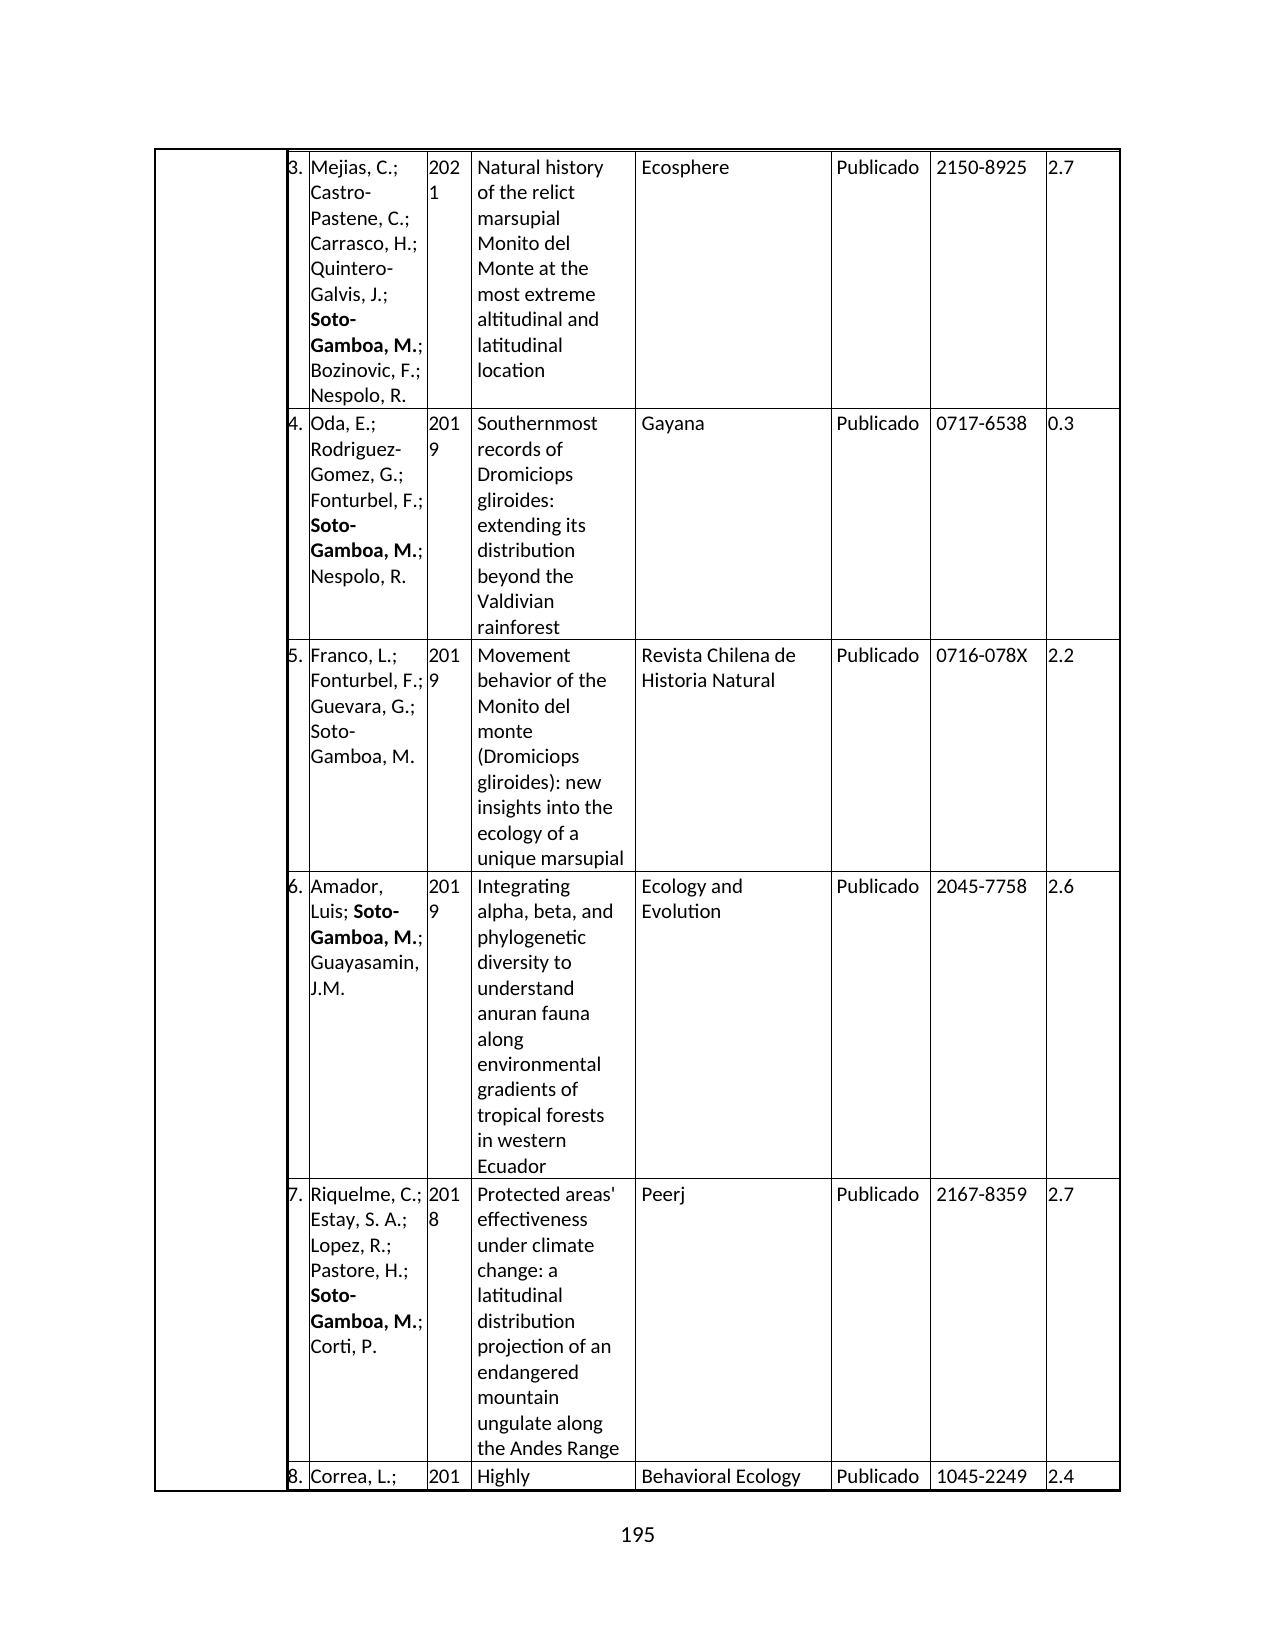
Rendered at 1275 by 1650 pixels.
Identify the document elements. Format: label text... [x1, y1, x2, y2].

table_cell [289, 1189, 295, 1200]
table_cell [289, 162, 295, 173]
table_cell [931, 1462, 1046, 1489]
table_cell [636, 152, 831, 408]
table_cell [289, 152, 309, 408]
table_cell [636, 1462, 831, 1489]
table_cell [1047, 152, 1119, 408]
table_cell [310, 1462, 427, 1489]
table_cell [472, 1462, 635, 1489]
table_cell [832, 152, 930, 408]
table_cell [931, 152, 1046, 408]
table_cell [156, 150, 286, 1489]
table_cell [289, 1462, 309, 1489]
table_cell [310, 152, 427, 408]
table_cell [472, 152, 635, 408]
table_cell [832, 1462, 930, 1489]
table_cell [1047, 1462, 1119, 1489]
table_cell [428, 152, 471, 408]
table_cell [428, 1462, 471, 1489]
